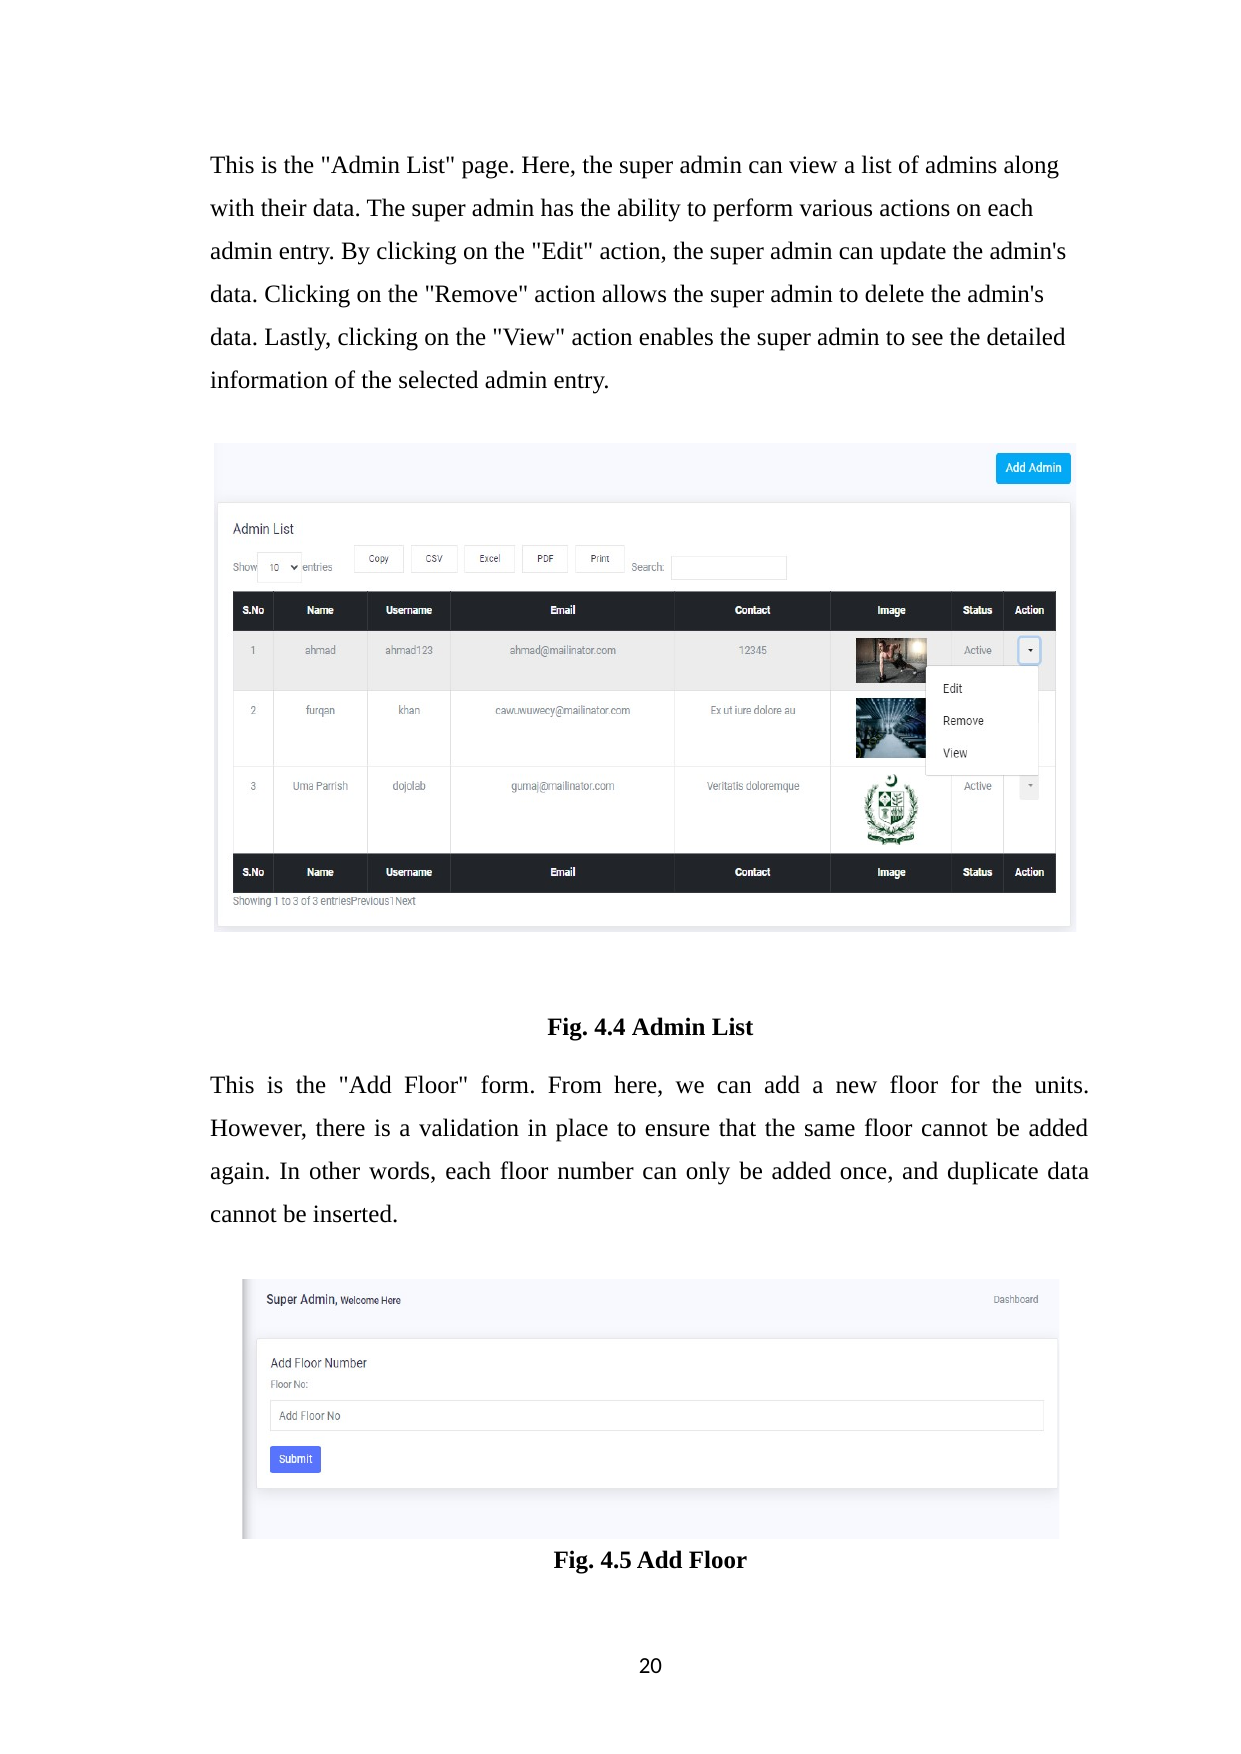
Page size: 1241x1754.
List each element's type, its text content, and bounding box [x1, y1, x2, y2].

picture [214, 443, 1077, 932]
text This is the "Admin List" page. Here, the super admin can view a list of admins along with their data. The super admin has the ability to perform various actions on each admin entry. By clicking on the "Edit" action, the super admin can update the admin's data. Clicking on the "Remove" action allows the super admin to delete the admin's data. Lastly, clicking on the "View" action enables the super admin to see the detailed information of the selected admin entry. [210, 150, 1090, 394]
picture [242, 1279, 1060, 1539]
text This is the "Add Floor" form. From here, we can add a new floor for the units. However, there is a validation in place to ensure that the same floor cannot be added again. In other words, each floor number can only be added once, and duplicate data cannot be inserted. [210, 1070, 1090, 1228]
subtitle Fig. 4.4 Admin List [210, 1012, 1090, 1041]
